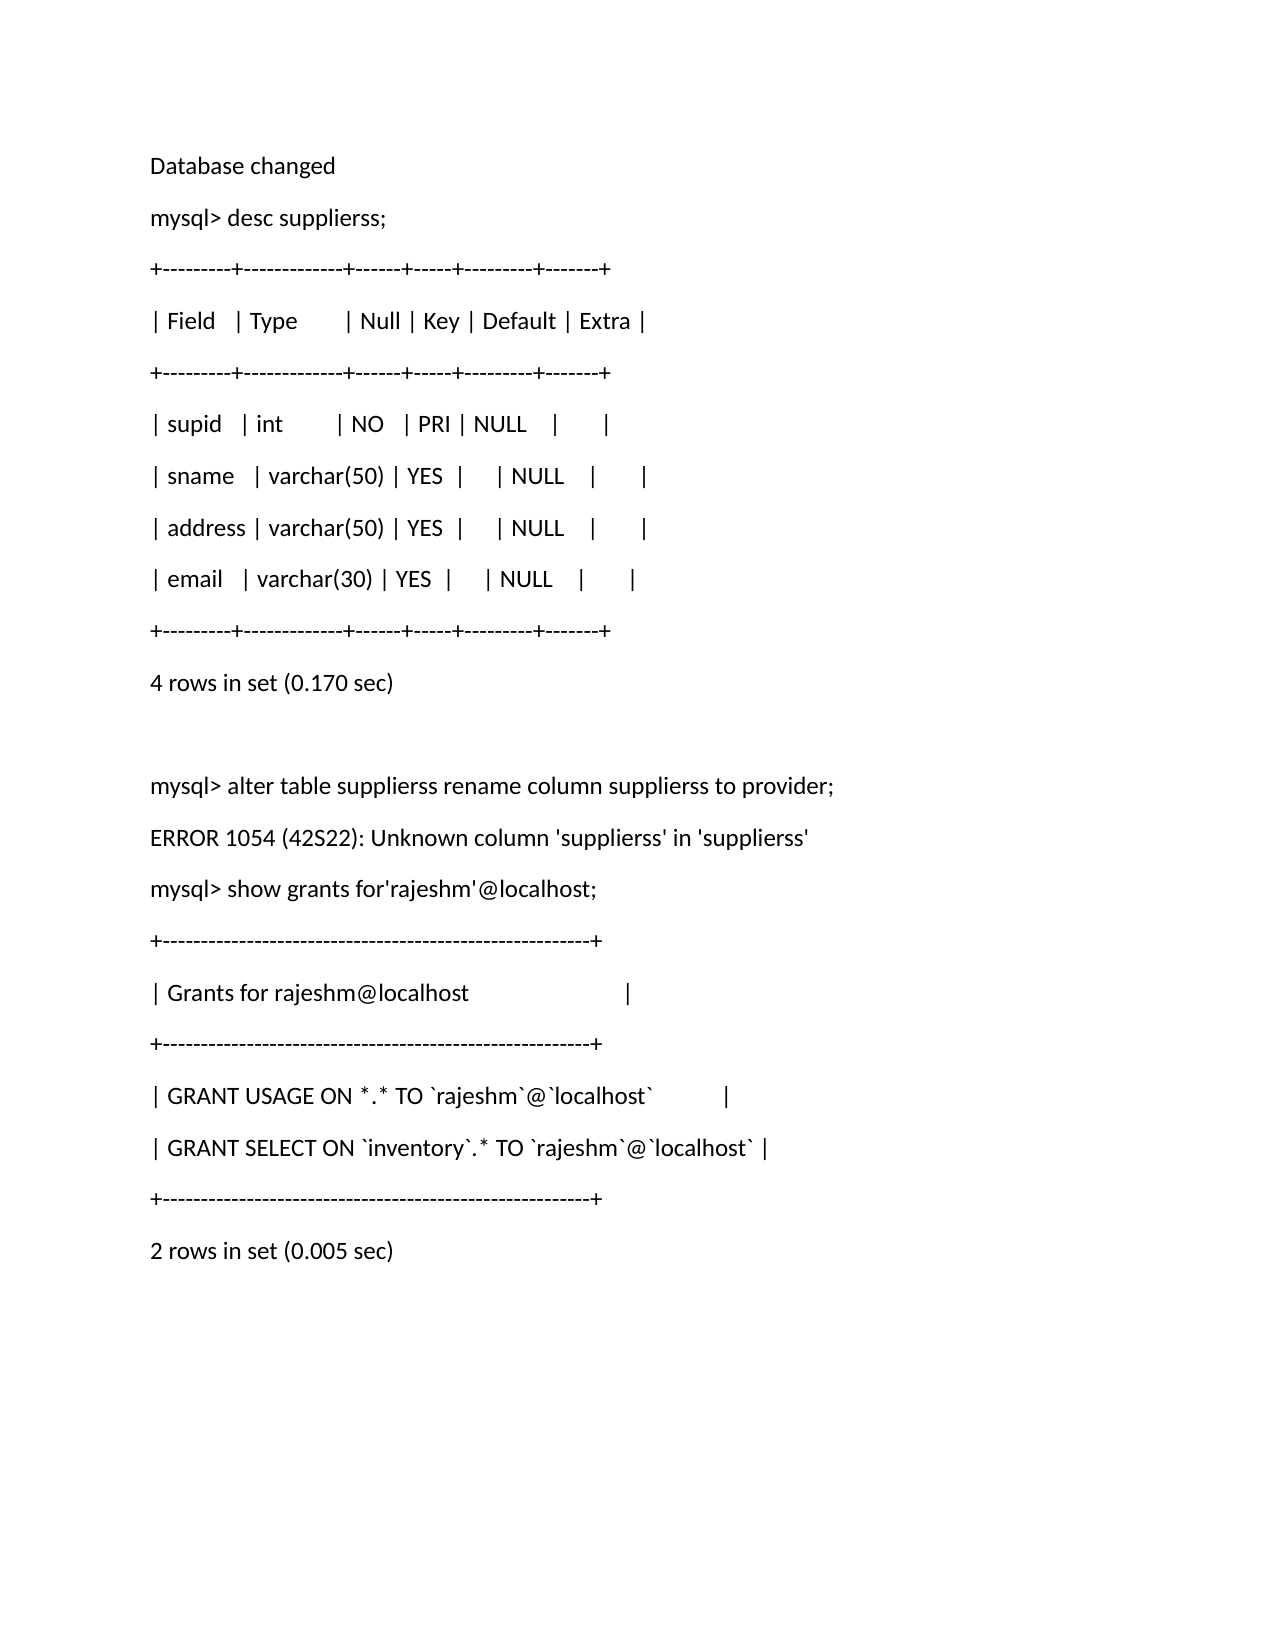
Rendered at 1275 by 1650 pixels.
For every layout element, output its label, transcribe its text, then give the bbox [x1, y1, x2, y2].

text 4 rows in set (0.170 sec) [150, 667, 1125, 697]
text mysql> alter table supplierss rename column supplierss to provider; [150, 770, 1125, 801]
text | sname | varchar(50) | YES | | NULL | | [150, 460, 1125, 491]
text +---------+-------------+------+-----+---------+-------+ [150, 357, 1125, 387]
text | supid | int | NO | PRI | NULL | | [150, 408, 1125, 439]
text | email | varchar(30) | YES | | NULL | | [150, 563, 1125, 594]
text +---------+-------------+------+-----+---------+-------+ [150, 253, 1125, 284]
text | GRANT USAGE ON *.* TO `rajeshm`@`localhost` | [150, 1080, 1125, 1111]
text Database changed [150, 150, 1125, 181]
text | Grants for rajeshm@localhost | [150, 977, 1125, 1007]
text ERROR 1054 (42S22): Unknown column 'supplierss' in 'supplierss' [150, 822, 1125, 852]
text mysql> desc supplierss; [150, 202, 1125, 232]
text 2 rows in set (0.005 sec) [150, 1235, 1125, 1266]
text mysql> show grants for'rajeshm'@localhost; [150, 873, 1125, 904]
text +--------------------------------------------------------+ [150, 925, 1125, 956]
text +--------------------------------------------------------+ [150, 1183, 1125, 1214]
text | GRANT SELECT ON `inventory`.* TO `rajeshm`@`localhost` | [150, 1132, 1125, 1162]
text | Field | Type | Null | Key | Default | Extra | [150, 305, 1125, 336]
text +--------------------------------------------------------+ [150, 1028, 1125, 1059]
text | address | varchar(50) | YES | | NULL | | [150, 512, 1125, 542]
text +---------+-------------+------+-----+---------+-------+ [150, 615, 1125, 646]
